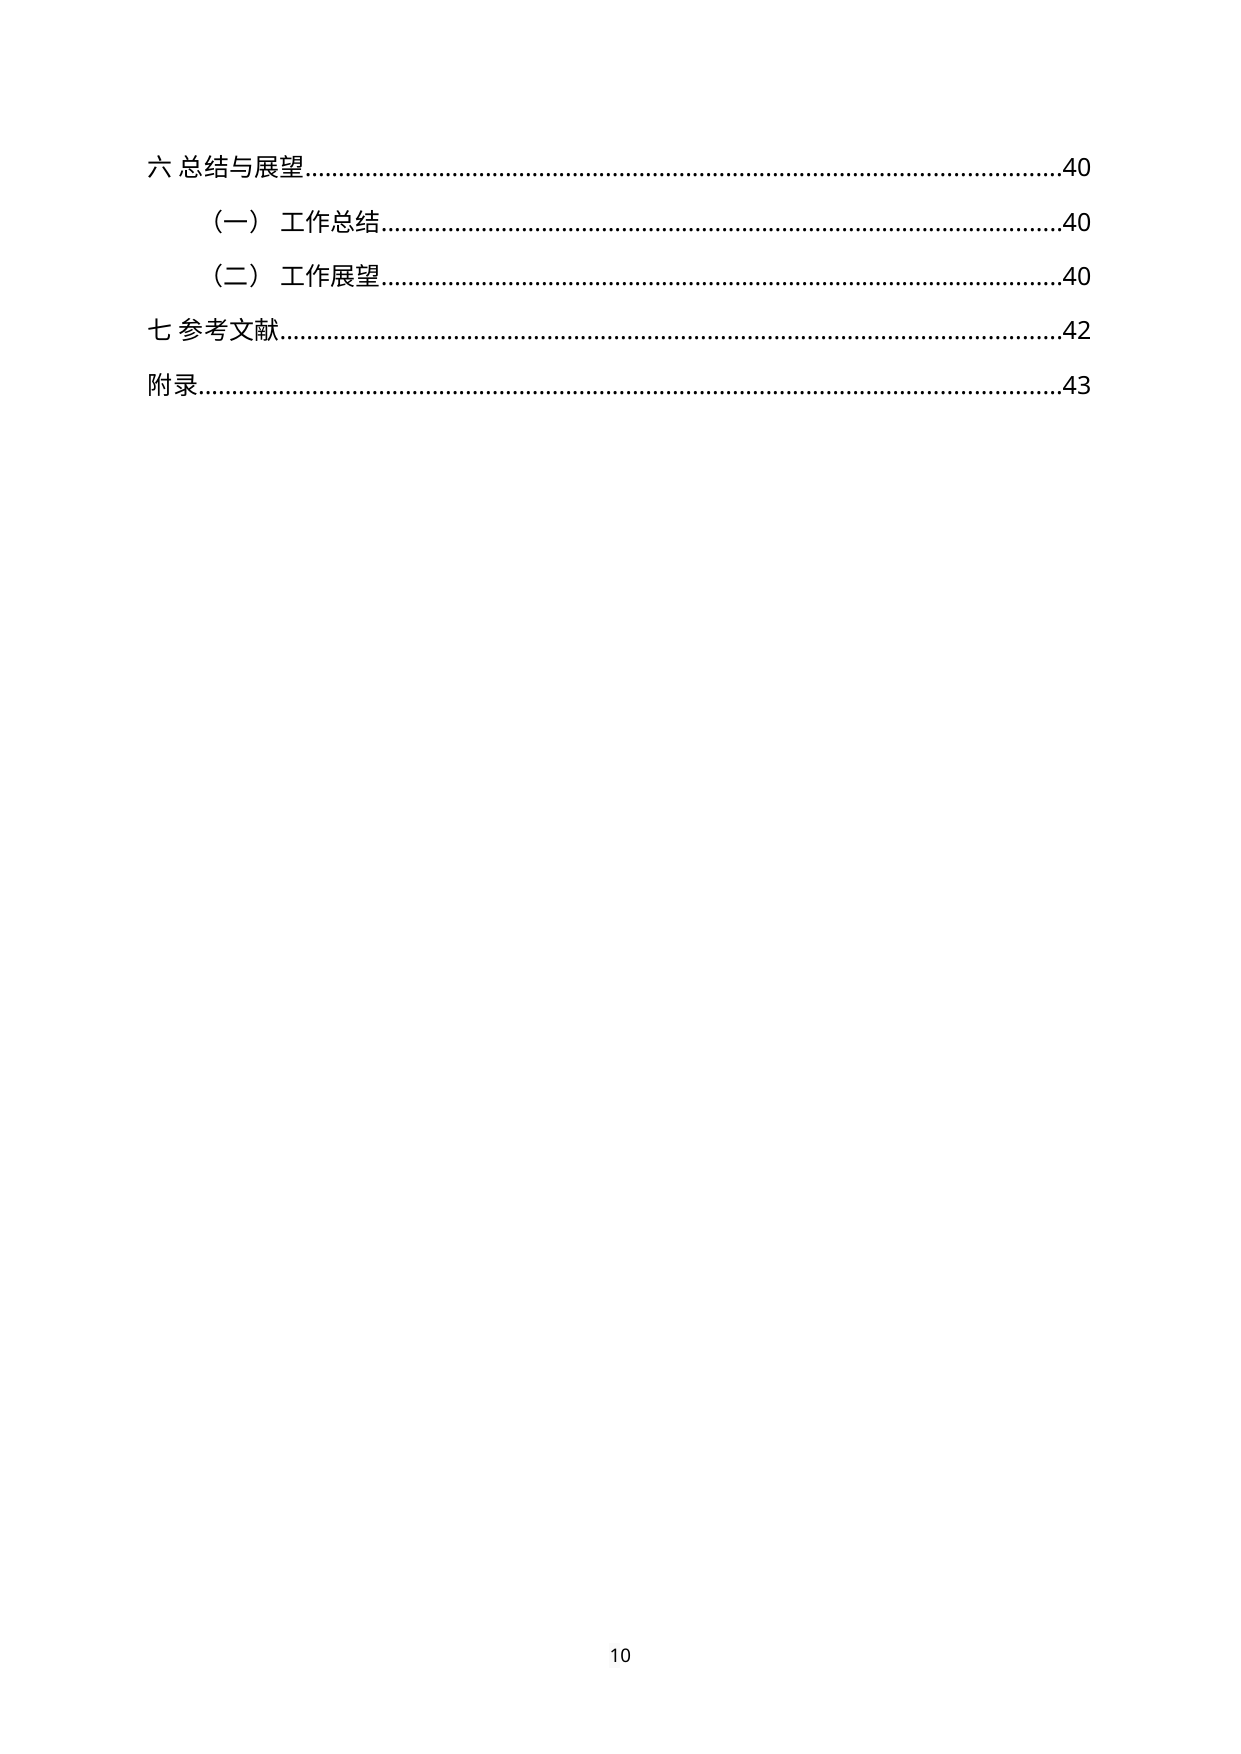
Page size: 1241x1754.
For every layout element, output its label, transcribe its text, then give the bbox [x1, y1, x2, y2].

text （二） 工作展望 40 [198, 256, 1092, 293]
text 六 总结与展望 40 [148, 148, 1092, 184]
text 七 参考文献 42 [148, 311, 1092, 347]
text （一） 工作总结 40 [198, 202, 1092, 238]
text 附录 43 [148, 365, 1092, 401]
